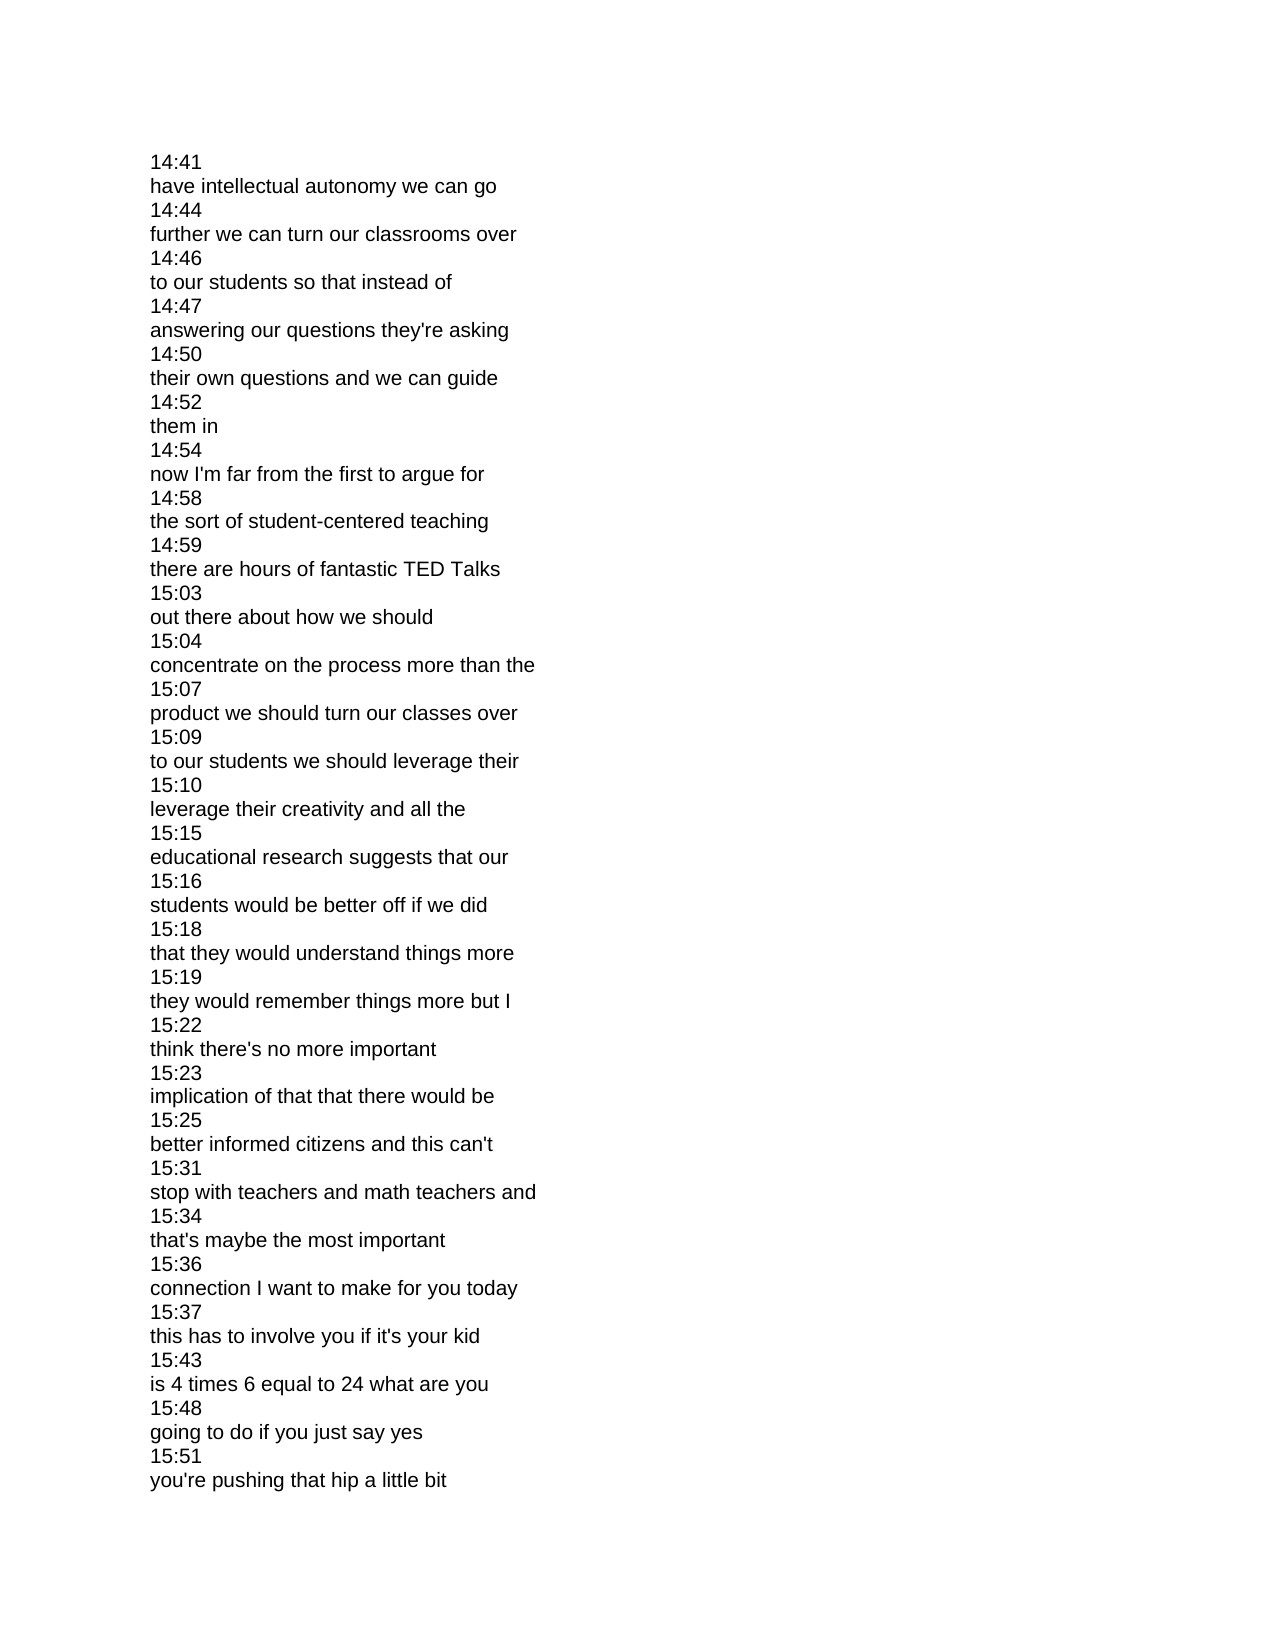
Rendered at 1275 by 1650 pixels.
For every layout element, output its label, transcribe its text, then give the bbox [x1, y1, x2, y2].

text the sort of student-centered teaching [150, 509, 1125, 533]
text 14:59 [150, 533, 1125, 557]
text 15:25 [150, 1108, 1125, 1132]
text to our students we should leverage their [150, 749, 1125, 773]
text 14:54 [150, 437, 1125, 461]
text think there's no more important [150, 1036, 1125, 1060]
text 15:07 [150, 677, 1125, 701]
text 14:46 [150, 246, 1125, 270]
text you're pushing that hip a little bit [150, 1468, 1125, 1492]
text there are hours of fantastic TED Talks [150, 557, 1125, 581]
text stop with teachers and math teachers and [150, 1180, 1125, 1204]
text this has to involve you if it's your kid [150, 1324, 1125, 1348]
text concentrate on the process more than the [150, 653, 1125, 677]
text that they would understand things more [150, 941, 1125, 964]
text have intellectual autonomy we can go [150, 174, 1125, 198]
text 15:18 [150, 917, 1125, 941]
text 14:52 [150, 389, 1125, 413]
text now I'm far from the first to argue for [150, 461, 1125, 485]
text 14:44 [150, 198, 1125, 222]
text 15:16 [150, 869, 1125, 893]
text their own questions and we can guide [150, 366, 1125, 389]
text connection I want to make for you today [150, 1276, 1125, 1300]
text 15:09 [150, 725, 1125, 749]
text 14:58 [150, 485, 1125, 509]
text 14:50 [150, 342, 1125, 366]
text 15:22 [150, 1012, 1125, 1036]
text to our students so that instead of [150, 270, 1125, 294]
text going to do if you just say yes [150, 1420, 1125, 1444]
text product we should turn our classes over [150, 701, 1125, 725]
text 15:19 [150, 964, 1125, 988]
text 15:31 [150, 1156, 1125, 1180]
text educational research suggests that our [150, 845, 1125, 869]
text 15:43 [150, 1348, 1125, 1372]
text is 4 times 6 equal to 24 what are you [150, 1372, 1125, 1396]
text further we can turn our classrooms over [150, 222, 1125, 246]
text that's maybe the most important [150, 1228, 1125, 1252]
text out there about how we should [150, 605, 1125, 629]
text they would remember things more but I [150, 988, 1125, 1012]
text 14:47 [150, 294, 1125, 318]
text 15:03 [150, 581, 1125, 605]
text 15:10 [150, 773, 1125, 797]
text them in [150, 413, 1125, 437]
text 15:34 [150, 1204, 1125, 1228]
text 15:37 [150, 1300, 1125, 1324]
text 14:41 [150, 150, 1125, 174]
text 15:15 [150, 821, 1125, 845]
text better informed citizens and this can't [150, 1132, 1125, 1156]
text students would be better off if we did [150, 893, 1125, 917]
text 15:51 [150, 1444, 1125, 1468]
text leverage their creativity and all the [150, 797, 1125, 821]
text 15:04 [150, 629, 1125, 653]
text 15:23 [150, 1060, 1125, 1084]
text implication of that that there would be [150, 1084, 1125, 1108]
text answering our questions they're asking [150, 318, 1125, 342]
text 15:48 [150, 1396, 1125, 1420]
text 15:36 [150, 1252, 1125, 1276]
